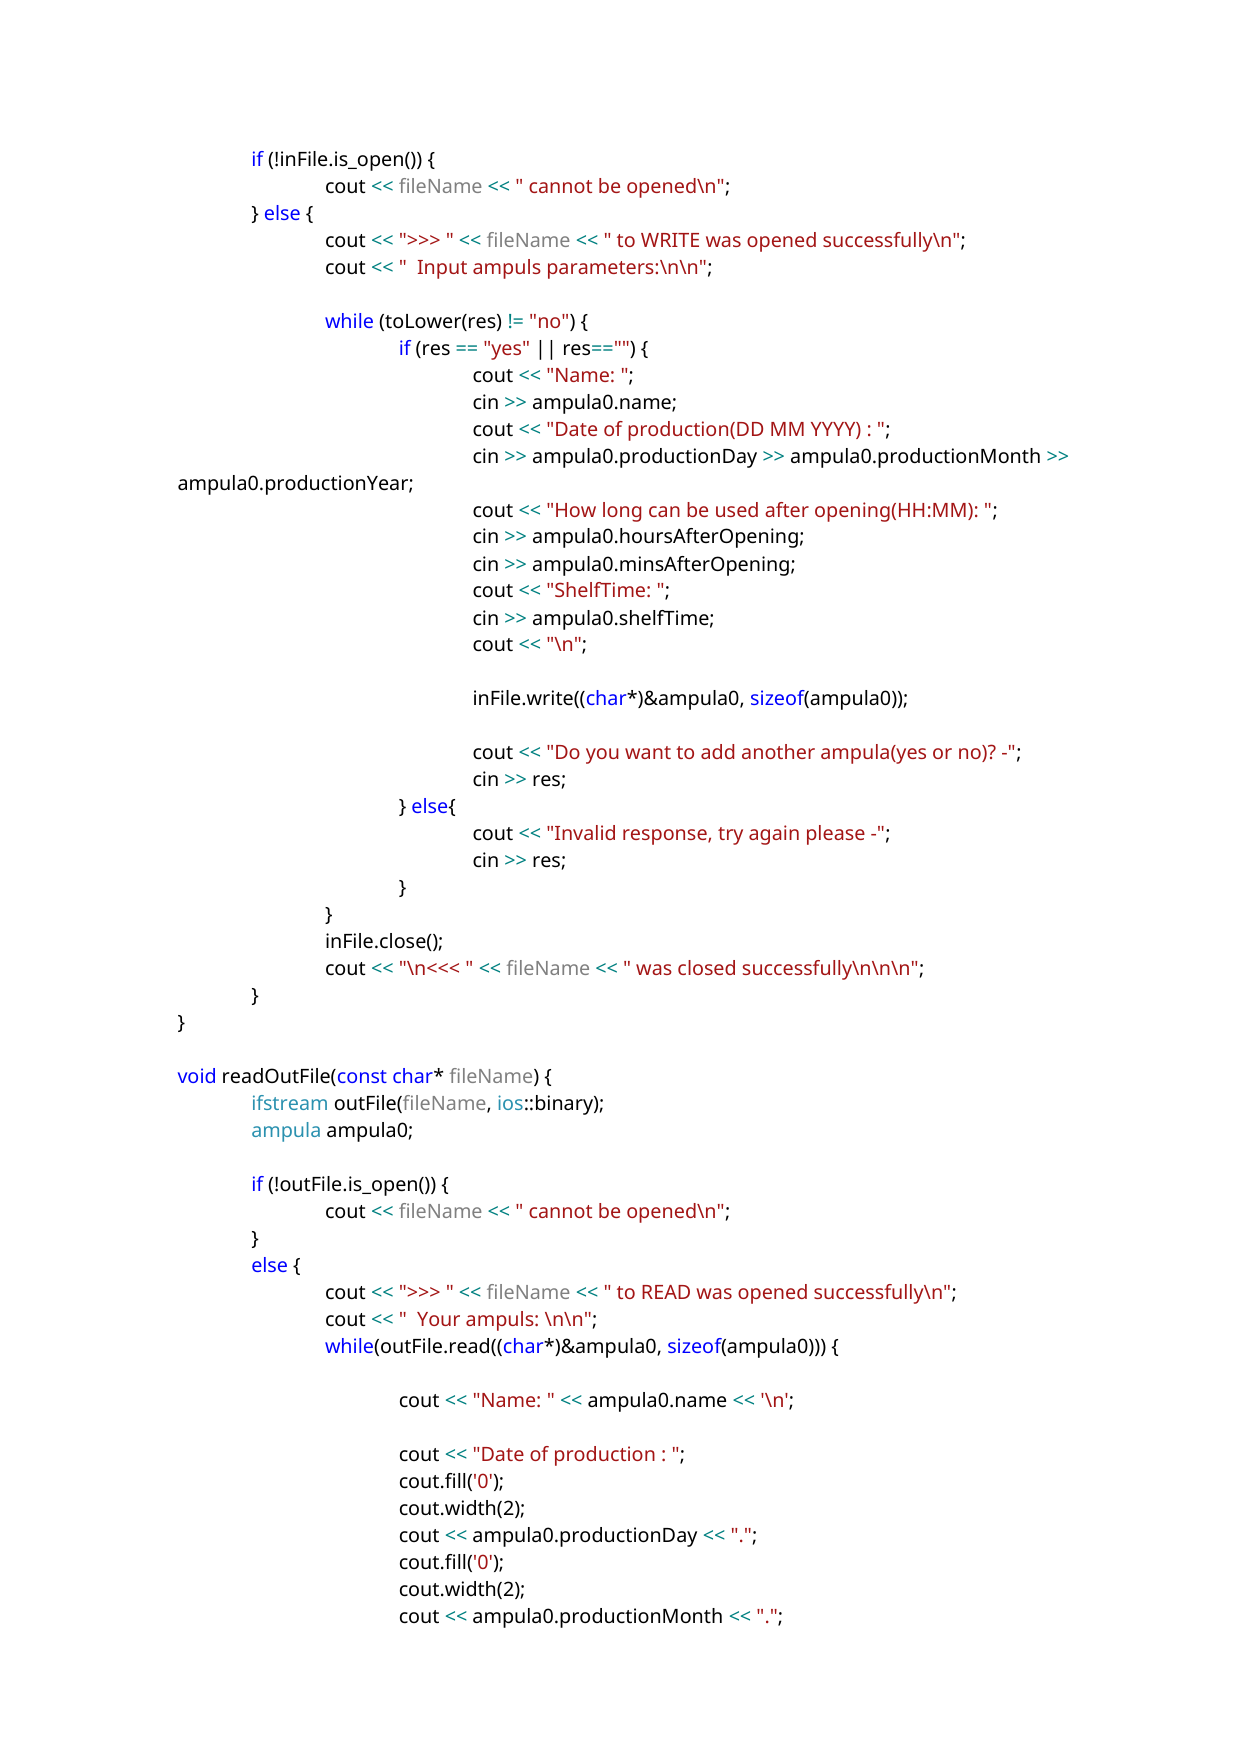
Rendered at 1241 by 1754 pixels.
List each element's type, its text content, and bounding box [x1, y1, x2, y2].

text while (toLower(res) != "no") { [177, 307, 1152, 334]
text cout << "Invalid response, try again please -"; [177, 819, 1152, 847]
text cout << fileName << " cannot be opened\n"; [177, 172, 1152, 199]
text } [177, 873, 1152, 901]
text cin >> res; [177, 847, 1152, 873]
text } else { [177, 199, 1152, 226]
text ampula ampula0; [177, 1116, 1152, 1143]
text cin >> ampula0.productionDay >> ampula0.productionMonth >> ampula0.productionYear; [177, 442, 1152, 496]
text cout << "Do you want to add another ampula(yes or no)? -"; [177, 739, 1152, 766]
text if (!inFile.is_open()) { [177, 145, 1152, 172]
text cout << "Name: " << ampula0.name << '\n'; [177, 1386, 1152, 1413]
text void readOutFile(const char* fileName) { [177, 1062, 1152, 1089]
text cout.fill('0'); [177, 1548, 1152, 1575]
text cout << "\n"; [177, 631, 1152, 658]
text if (res == "yes" || res=="") { [177, 334, 1152, 361]
text ifstream outFile(fileName, ios::binary); [177, 1089, 1152, 1116]
text cin >> ampula0.hoursAfterOpening; [177, 523, 1152, 550]
text cin >> ampula0.minsAfterOpening; [177, 550, 1152, 577]
text } [177, 1008, 1152, 1035]
text inFile.close(); [177, 927, 1152, 954]
text cout << "ShelfTime: "; [177, 577, 1152, 604]
text cout << "Date of production : "; [177, 1440, 1152, 1467]
text cout << " Input ampuls parameters:\n\n"; [177, 253, 1152, 280]
text } [177, 901, 1152, 927]
text cout.fill('0'); [177, 1467, 1152, 1494]
text cin >> ampula0.shelfTime; [177, 604, 1152, 631]
text cout << ampula0.productionDay << "."; [177, 1521, 1152, 1548]
text while(outFile.read((char*)&ampula0, sizeof(ampula0))) { [177, 1332, 1152, 1359]
text cout << "Name: "; [177, 361, 1152, 388]
text cin >> res; [177, 766, 1152, 793]
text } [177, 981, 1152, 1008]
text cout << fileName << " cannot be opened\n"; [177, 1197, 1152, 1224]
text cout << ">>> " << fileName << " to WRITE was opened successfully\n"; [177, 226, 1152, 253]
text if (!outFile.is_open()) { [177, 1170, 1152, 1197]
text cout.width(2); [177, 1494, 1152, 1521]
text cin >> ampula0.name; [177, 388, 1152, 415]
text cout << " Your ampuls: \n\n"; [177, 1305, 1152, 1332]
text else { [177, 1251, 1152, 1278]
text inFile.write((char*)&ampula0, sizeof(ampula0)); [177, 685, 1152, 712]
text } else{ [177, 793, 1152, 819]
text cout << ampula0.productionMonth << "."; [177, 1602, 1152, 1629]
text } [177, 1224, 1152, 1251]
text cout << "Date of production(DD MM YYYY) : "; [177, 415, 1152, 442]
text cout << ">>> " << fileName << " to READ was opened successfully\n"; [177, 1278, 1152, 1305]
text cout << "How long can be used after opening(HH:MM): "; [177, 496, 1152, 523]
text cout << "\n<<< " << fileName << " was closed successfully\n\n\n"; [177, 954, 1152, 981]
text cout.width(2); [177, 1575, 1152, 1602]
